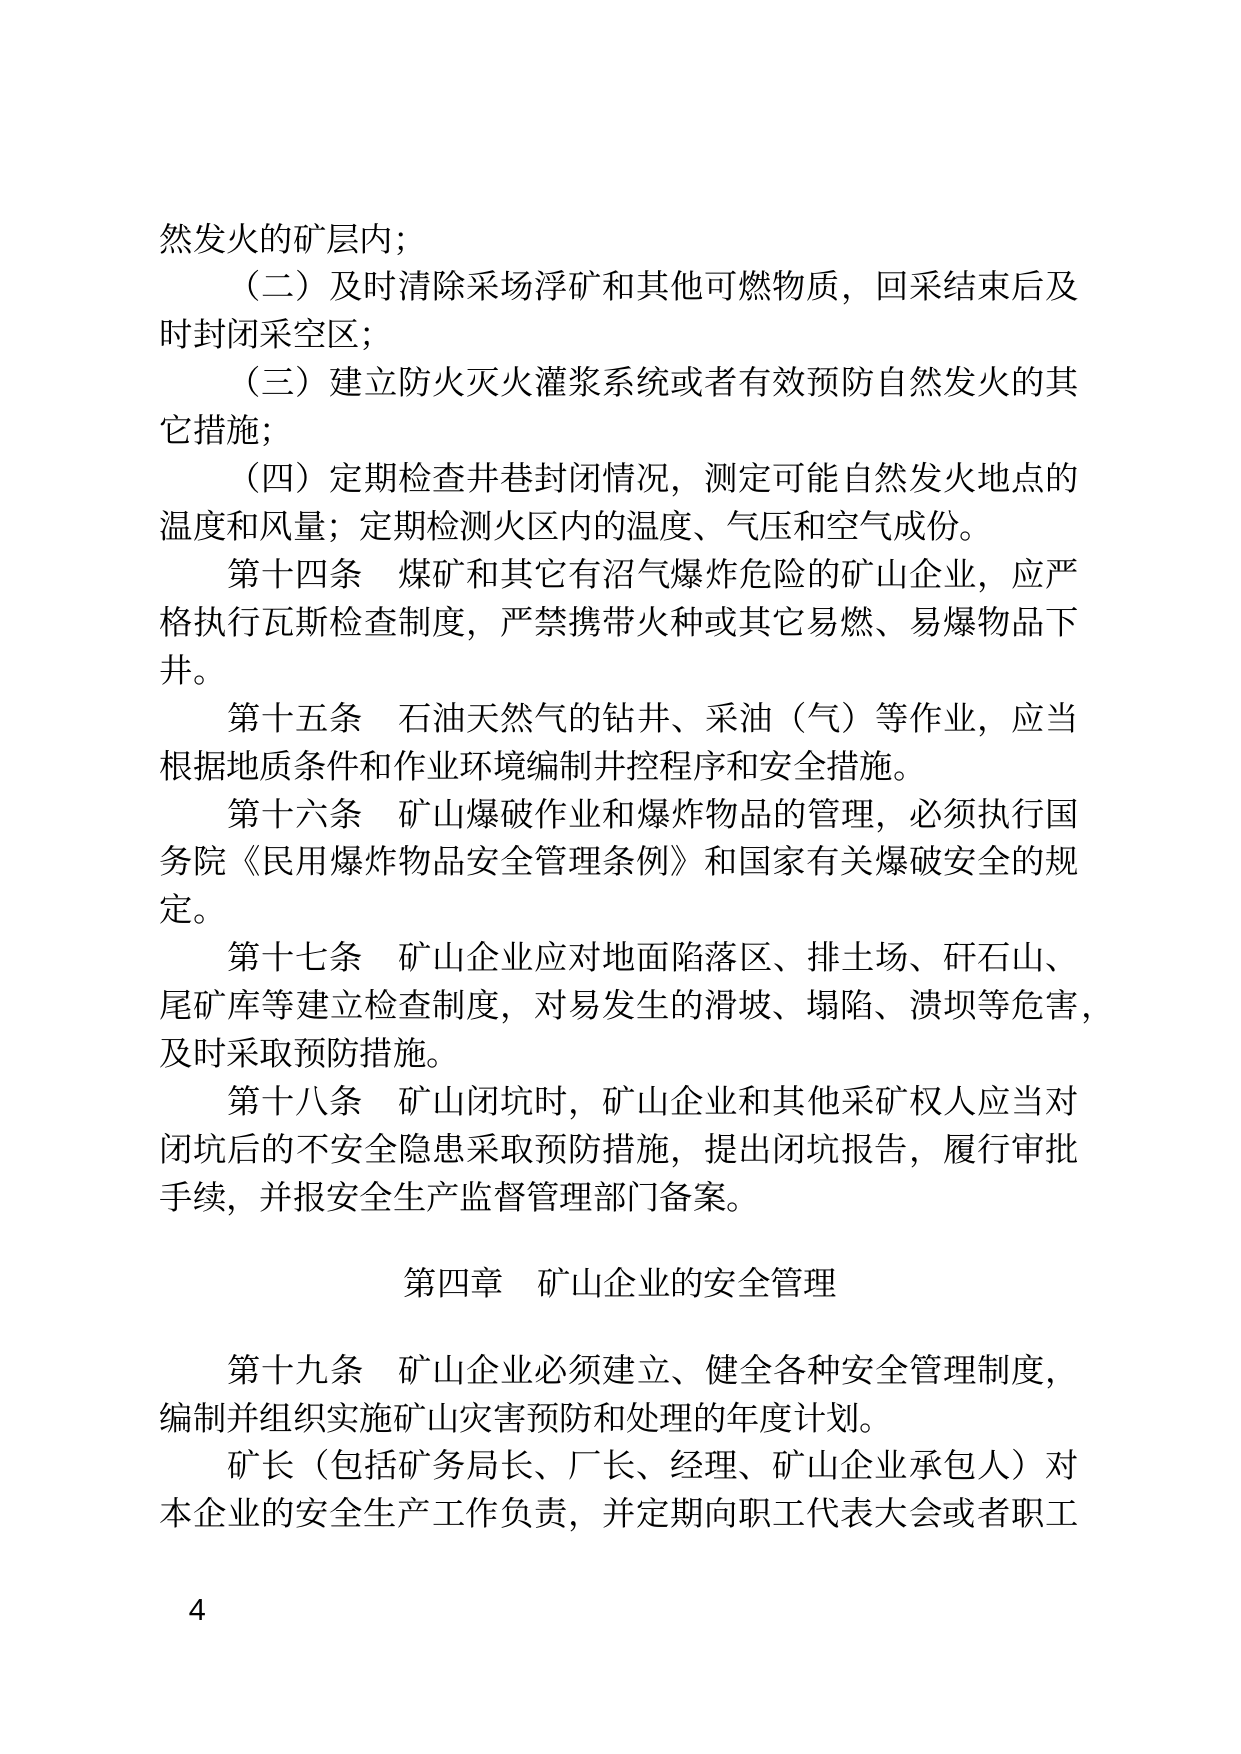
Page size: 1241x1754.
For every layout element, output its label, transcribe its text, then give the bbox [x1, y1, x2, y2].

text 第十五条 石油天然气的钻井、采油（气）等作业，应当根据地质条件和作业环境编制井控程序和安全措施。 [159, 692, 1081, 788]
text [159, 1439, 1081, 1535]
text 第十九条 矿山企业必须建立、健全各种安全管理制度，编制并组织实施矿山灾害预防和处理的年度计划。 [159, 1344, 1081, 1439]
text （二）及时清除采场浮矿和其他可燃物质，回采结束后及时封闭采空区； [159, 261, 1081, 356]
text 第十六条 矿山爆破作业和爆炸物品的管理，必须执行国务院《民用爆炸物品安全管理条例》和国家有关爆破安全的规定。 [159, 788, 1081, 931]
text 第十七条 矿山企业应对地面陷落区、排土场、矸石山、尾矿库等建立检查制度，对易发生的滑坡、塌陷、溃坝等危害，及时采取预防措施。 [159, 931, 1081, 1075]
text 第四章 矿山企业的安全管理 [159, 1257, 1081, 1305]
text （四）定期检查井巷封闭情况，测定可能自然发火地点的温度和风量；定期检测火区内的温度、气压和空气成份。 [159, 452, 1081, 548]
text （三）建立防火灭火灌浆系统或者有效预防自然发火的其它措施； [159, 356, 1081, 452]
text 第十四条 煤矿和其它有沼气爆炸危险的矿山企业，应严格执行瓦斯检查制度，严禁携带火种或其它易燃、易爆物品下井。 [159, 548, 1081, 692]
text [159, 213, 1081, 261]
text 第十八条 矿山闭坑时，矿山企业和其他采矿权人应当对闭坑后的不安全隐患采取预防措施，提出闭坑报告，履行审批手续，并报安全生产监督管理部门备案。 [159, 1075, 1081, 1219]
